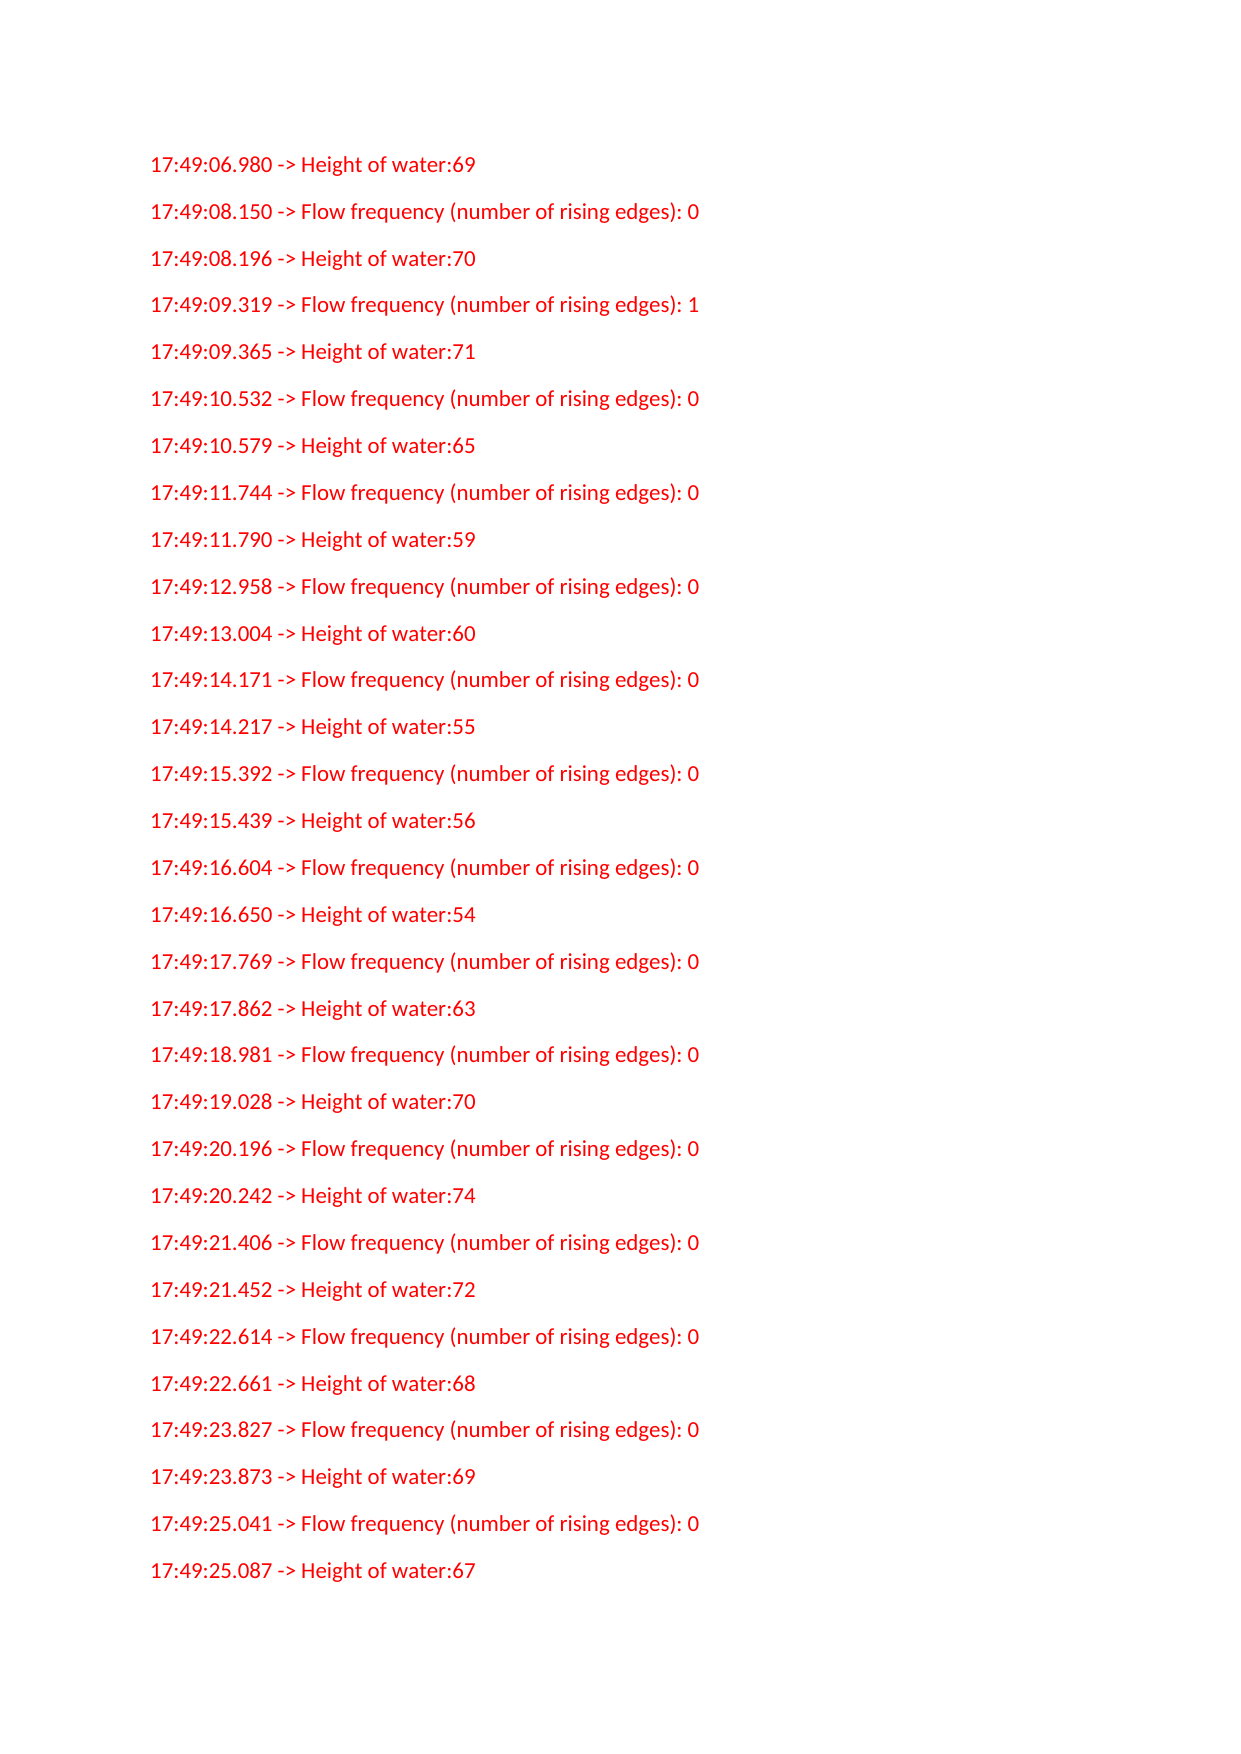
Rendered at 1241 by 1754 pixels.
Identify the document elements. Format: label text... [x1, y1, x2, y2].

text 17:49:11.790 -> Height of water:59 [150, 525, 1090, 553]
text 17:49:10.532 -> Flow frequency (number of rising edges): 0 [150, 384, 1090, 412]
text 17:49:21.452 -> Height of water:72 [150, 1275, 1090, 1303]
text 17:49:15.392 -> Flow frequency (number of rising edges): 0 [150, 759, 1090, 787]
text 17:49:22.614 -> Flow frequency (number of rising edges): 0 [150, 1322, 1090, 1350]
text 17:49:25.041 -> Flow frequency (number of rising edges): 0 [150, 1509, 1090, 1537]
text 17:49:23.827 -> Flow frequency (number of rising edges): 0 [150, 1416, 1090, 1444]
text 17:49:20.242 -> Height of water:74 [150, 1181, 1090, 1209]
text 17:49:17.769 -> Flow frequency (number of rising edges): 0 [150, 947, 1090, 975]
text 17:49:18.981 -> Flow frequency (number of rising edges): 0 [150, 1041, 1090, 1069]
text 17:49:11.744 -> Flow frequency (number of rising edges): 0 [150, 478, 1090, 506]
text 17:49:06.980 -> Height of water:69 [150, 150, 1090, 178]
text 17:49:17.862 -> Height of water:63 [150, 994, 1090, 1022]
text 17:49:14.171 -> Flow frequency (number of rising edges): 0 [150, 666, 1090, 694]
text 17:49:08.150 -> Flow frequency (number of rising edges): 0 [150, 197, 1090, 225]
text 17:49:21.406 -> Flow frequency (number of rising edges): 0 [150, 1228, 1090, 1256]
text 17:49:25.087 -> Height of water:67 [150, 1556, 1090, 1584]
text 17:49:20.196 -> Flow frequency (number of rising edges): 0 [150, 1134, 1090, 1162]
text 17:49:15.439 -> Height of water:56 [150, 806, 1090, 834]
text 17:49:23.873 -> Height of water:69 [150, 1462, 1090, 1491]
text 17:49:09.365 -> Height of water:71 [150, 337, 1090, 366]
text 17:49:14.217 -> Height of water:55 [150, 712, 1090, 741]
text 17:49:16.604 -> Flow frequency (number of rising edges): 0 [150, 853, 1090, 881]
text 17:49:16.650 -> Height of water:54 [150, 900, 1090, 928]
text 17:49:12.958 -> Flow frequency (number of rising edges): 0 [150, 572, 1090, 600]
text 17:49:22.661 -> Height of water:68 [150, 1369, 1090, 1397]
text 17:49:19.028 -> Height of water:70 [150, 1087, 1090, 1116]
text 17:49:10.579 -> Height of water:65 [150, 431, 1090, 459]
text 17:49:09.319 -> Flow frequency (number of rising edges): 1 [150, 291, 1090, 319]
text 17:49:13.004 -> Height of water:60 [150, 619, 1090, 647]
text 17:49:08.196 -> Height of water:70 [150, 244, 1090, 272]
